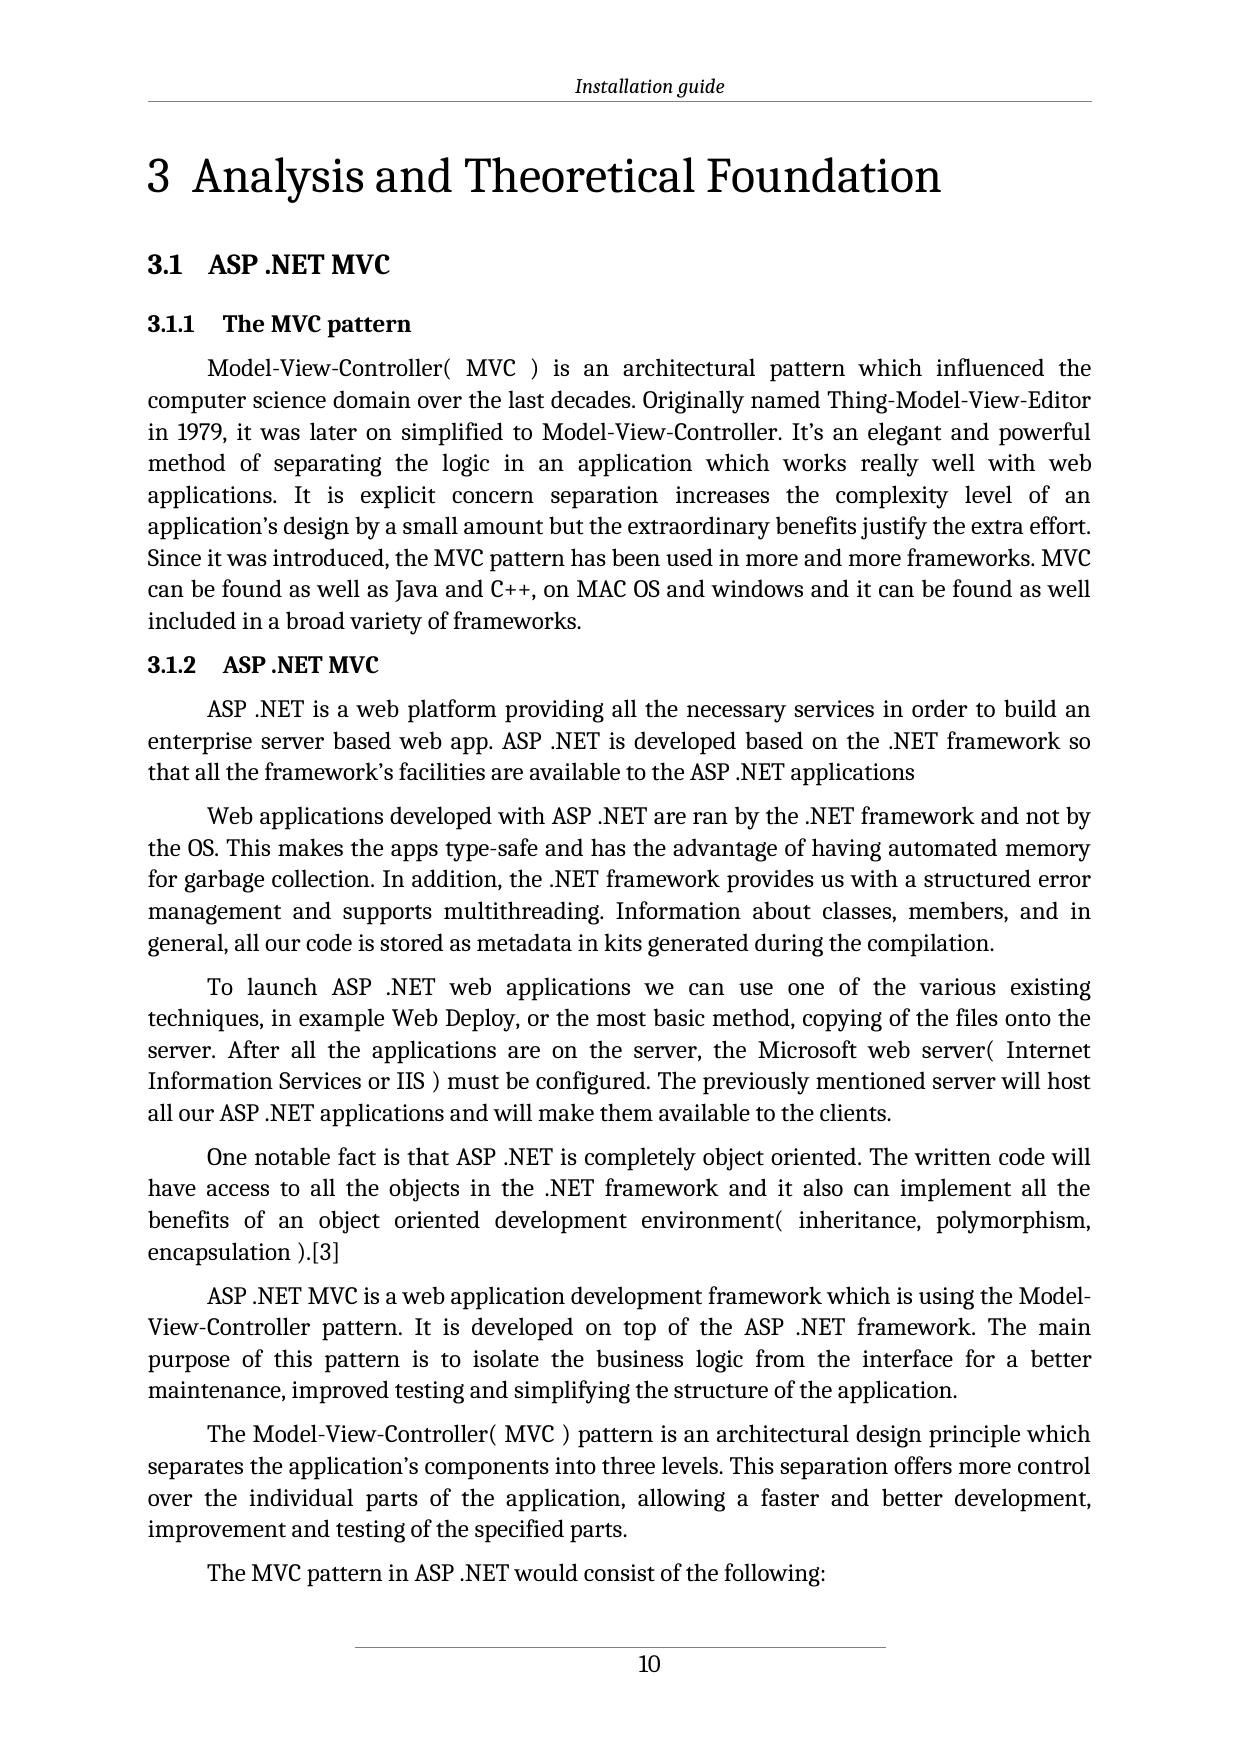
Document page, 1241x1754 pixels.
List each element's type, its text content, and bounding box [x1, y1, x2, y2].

subtitle The MVC pattern [148, 310, 1092, 339]
text Web applications developed with ASP .NET are ran by the .NET framework and not by the OS. This makes the apps type-safe and has the advantage of having automated memory for garbage collection. In addition, the .NET framework provides us with a structured error management and supports multithreading. Information about classes, members, and in general, all our code is stored as metadata in kits generated during the compilation. [148, 802, 1092, 957]
subtitle Analysis and Theoretical Foundation [148, 148, 1092, 205]
text One notable fact is that ASP .NET is completely object oriented. The written code will have access to all the objects in the .NET framework and it also can implement all the benefits of an object oriented development environment( inheritance, polymorphism, encapsulation ).[3] [148, 1143, 1092, 1266]
text The MVC pattern in ASP .NET would consist of the following: [148, 1559, 1092, 1588]
text ASP .NET MVC is a web application development framework which is using the Model-View-Controller pattern. It is developed on top of the ASP .NET framework. The main purpose of this pattern is to isolate the business logic from the interface for a better maintenance, improved testing and simplifying the structure of the application. [148, 1282, 1092, 1405]
subtitle ASP .NET MVC [148, 651, 1092, 680]
text ASP .NET is a web platform providing all the necessary services in order to build an enterprise server based web app. ASP .NET is developed based on the .NET framework so that all the framework’s facilities are available to the ASP .NET applications [148, 695, 1092, 787]
subtitle ASP .NET MVC [148, 248, 1092, 282]
text To launch ASP .NET web applications we can use one of the various existing techniques, in example Web Deploy, or the most basic method, copying of the files onto the server. After all the applications are on the server, the Microsoft web server( Internet Information Services or IIS ) must be configured. The previously mentioned server will host all our ASP .NET applications and will make them available to the clients. [148, 972, 1092, 1127]
